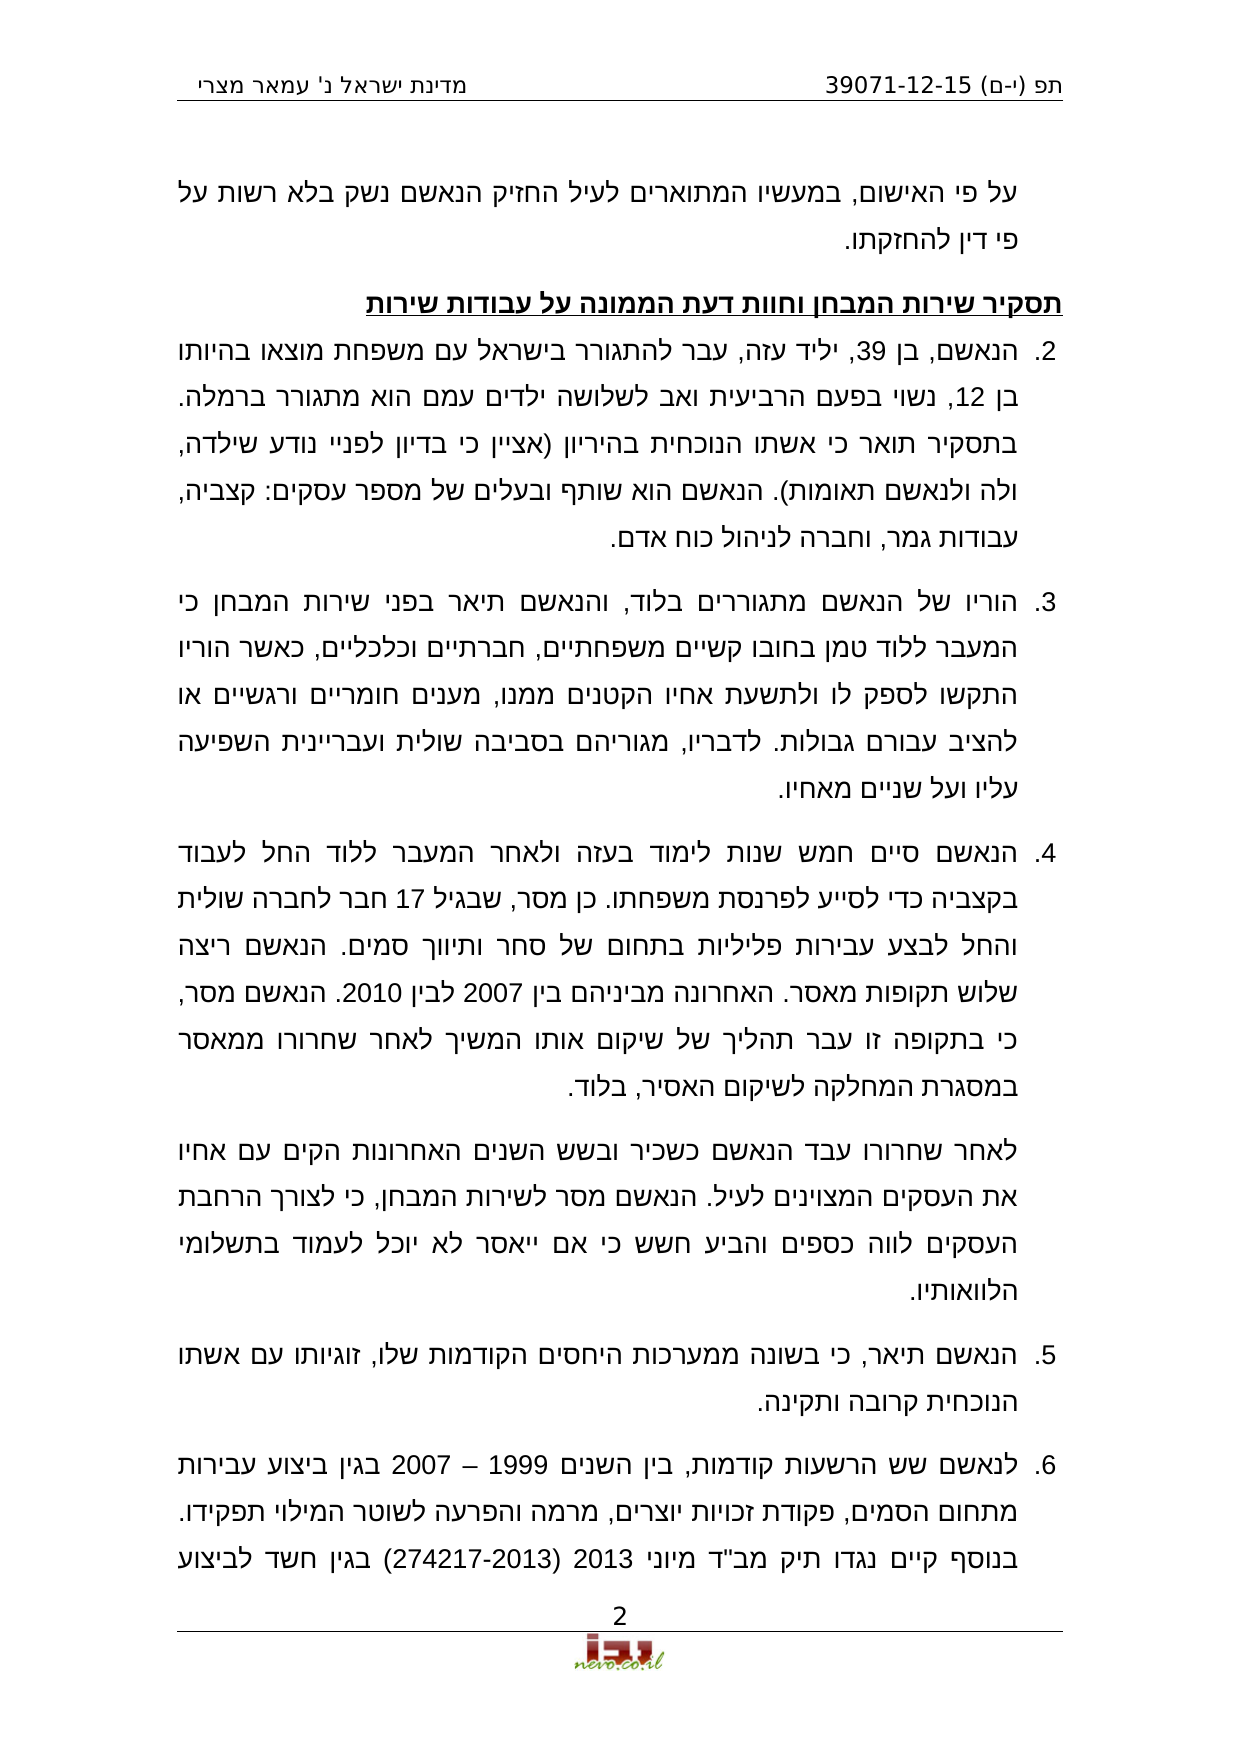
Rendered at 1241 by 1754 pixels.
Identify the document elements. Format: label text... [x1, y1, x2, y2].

text תסקיר שירות המבחן וחוות דעת הממונה על עבודות שירות [177, 288, 1063, 319]
list הנאשם תיאר, כי בשונה ממערכות היחסים הקודמות שלו, זוגיותו עם אשתו הנוכחית קרובה ותקינה. [177, 1339, 1056, 1417]
list הנאשם סיים חמש שנות לימוד בעזה ולאחר המעבר ללוד החל לעבוד בקצביה כדי לסייע לפרנסת משפחתו. כן מסר, שבגיל 17 חבר לחברה שולית והחל לבצע עבירות פליליות בתחום של סחר ותיווך סמים. הנאשם ריצה שלוש תקופות מאסר. האחרונה מביניהם בין 2007 לבין 2010. הנאשם מסר, כי בתקופה זו עבר תהליך של שיקום אותו המשיך לאחר שחרורו ממאסר במסגרת המחלקה לשיקום האסיר, בלוד. [177, 837, 1056, 1102]
picture [574, 1633, 666, 1671]
text על פי האישום, במעשיו המתוארים לעיל החזיק הנאשם נשק בלא רשות על פי דין להחזקתו. [177, 177, 1019, 255]
list לאחר שחרורו עבד הנאשם כשכיר ובשש השנים האחרונות הקים עם אחיו את העסקים המצוינים לעיל. הנאשם מסר לשירות המבחן, כי לצורך הרחבת העסקים לווה כספים והביע חשש כי אם ייאסר לא יוכל לעמוד בתשלומי הלוואותיו. [177, 1134, 1019, 1306]
list הוריו של הנאשם מתגוררים בלוד, והנאשם תיאר בפני שירות המבחן כי המעבר ללוד טמן בחובו קשיים משפחתיים, חברתיים וכלכליים, כאשר הוריו התקשו לספק לו ולתשעת אחיו הקטנים ממנו, מענים חומריים ורגשיים או להציב עבורם גבולות. לדבריו, מגוריהם בסביבה שולית ועבריינית השפיעה עליו ועל שניים מאחיו. [177, 586, 1056, 804]
list הנאשם, בן 39, יליד עזה, עבר להתגורר בישראל עם משפחת מוצאו בהיותו בן 12, נשוי בפעם הרביעית ואב לשלושה ילדים עמם הוא מתגורר ברמלה. בתסקיר תואר כי אשתו הנוכחית בהיריון (אציין כי בדיון לפניי נודע שילדה, ולה ולנאשם תאומות). הנאשם הוא שותף ובעלים של מספר עסקים: קצביה, עבודות גמר, וחברה לניהול כוח אדם. [177, 334, 1056, 553]
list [177, 1449, 1056, 1574]
